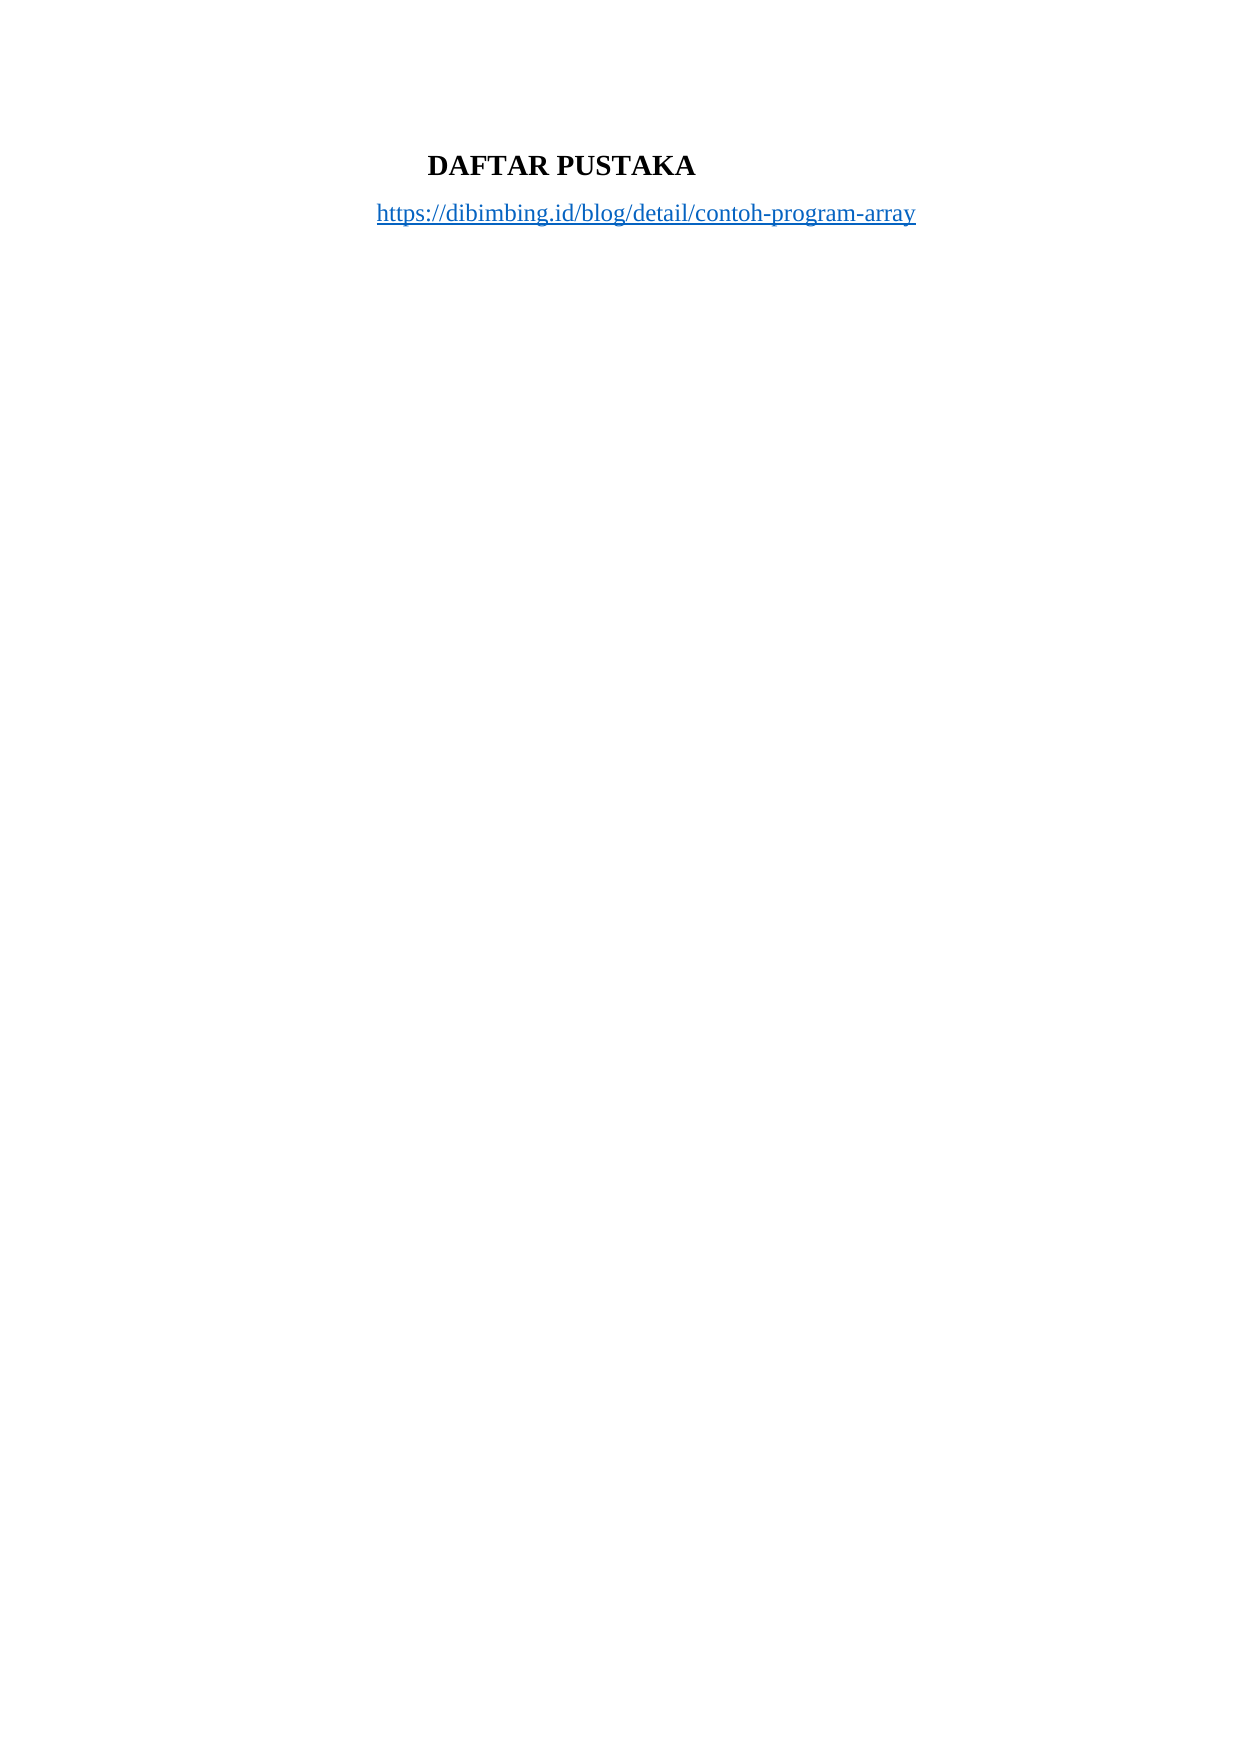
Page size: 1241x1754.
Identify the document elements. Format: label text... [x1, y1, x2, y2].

text https://dibimbing.id/blog/detail/contoh-program-array [117, 198, 1176, 227]
subtitle DAFTAR PUSTAKA [117, 148, 1006, 182]
